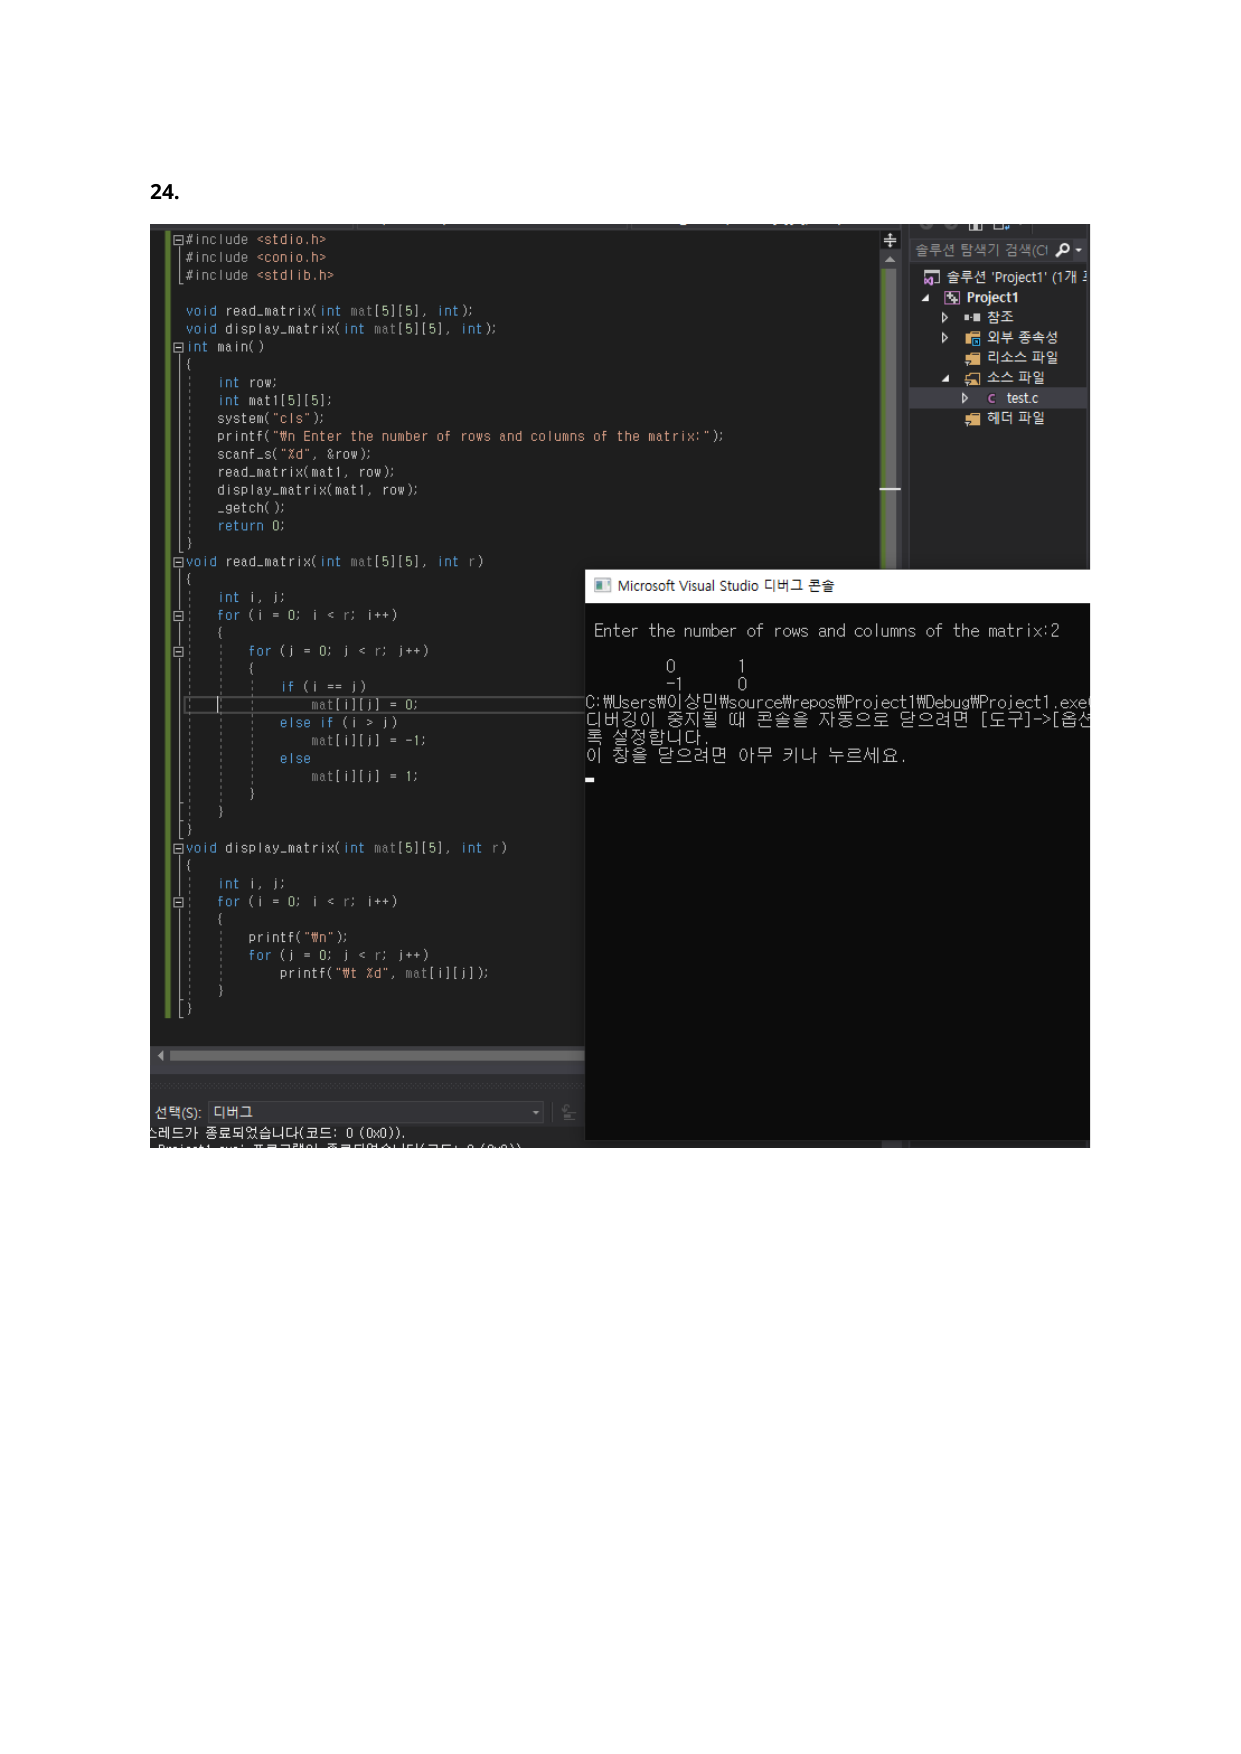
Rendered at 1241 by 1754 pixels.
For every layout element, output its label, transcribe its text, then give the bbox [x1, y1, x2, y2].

text 24. [150, 177, 1090, 206]
picture [150, 224, 1091, 1148]
